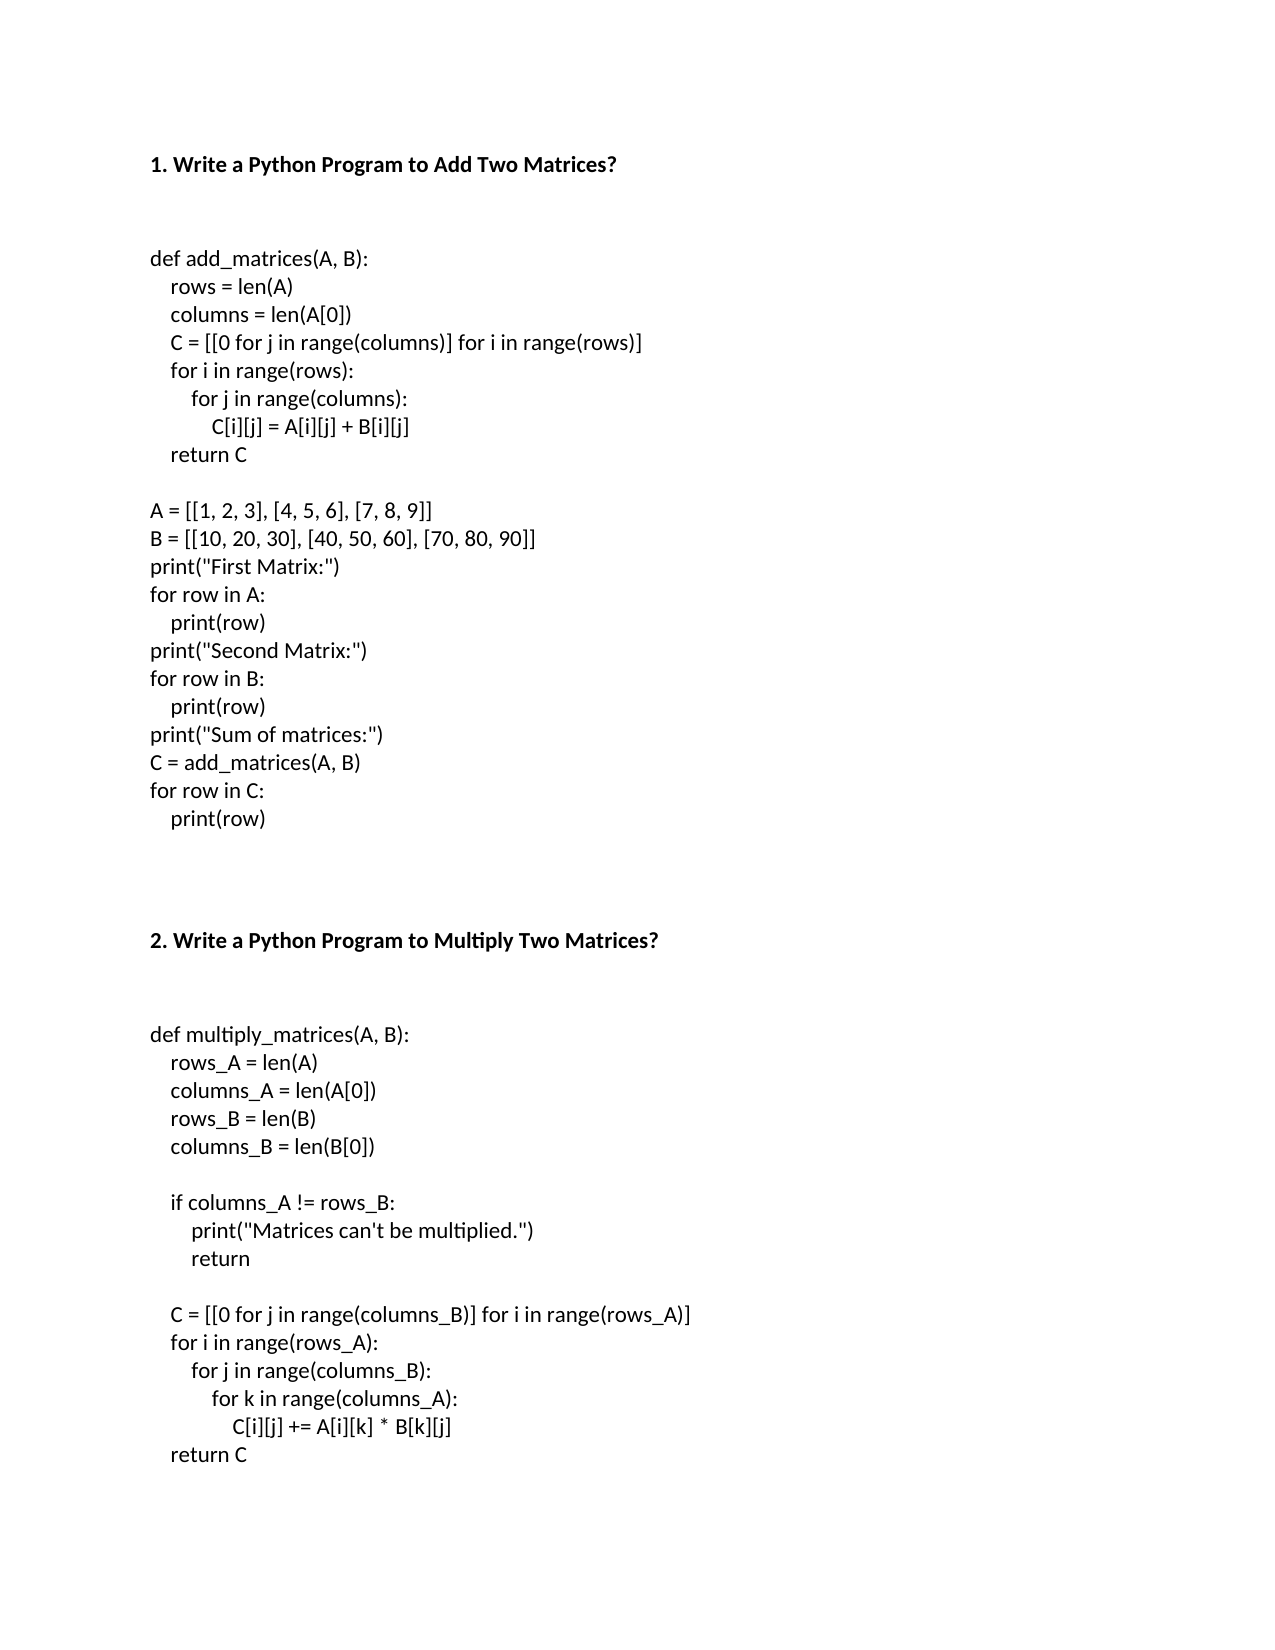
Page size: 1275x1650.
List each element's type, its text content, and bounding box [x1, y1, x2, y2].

text C[i][j] += A[i][k] * B[k][j] [150, 1412, 1125, 1440]
text for row in B: [150, 664, 1125, 692]
text for k in range(columns_A): [150, 1384, 1125, 1412]
text print("Sum of matrices:") [150, 720, 1125, 748]
text A = [[1, 2, 3], [4, 5, 6], [7, 8, 9]] [150, 496, 1125, 524]
text print("Second Matrix:") [150, 636, 1125, 664]
text C[i][j] = A[i][j] + B[i][j] [150, 412, 1125, 440]
text columns_B = len(B[0]) [150, 1132, 1125, 1160]
text C = [[0 for j in range(columns)] for i in range(rows)] [150, 328, 1125, 356]
text for row in A: [150, 580, 1125, 608]
text 1. Write a Python Program to Add Two Matrices? [150, 150, 1125, 178]
text def multiply_matrices(A, B): [150, 1020, 1125, 1048]
text 2. Write a Python Program to Multiply Two Matrices? [150, 926, 1125, 954]
text C = [[0 for j in range(columns_B)] for i in range(rows_A)] [150, 1300, 1125, 1328]
text for i in range(rows): [150, 356, 1125, 384]
text for row in C: [150, 776, 1125, 804]
text C = add_matrices(A, B) [150, 748, 1125, 776]
text print("First Matrix:") [150, 552, 1125, 580]
text columns_A = len(A[0]) [150, 1076, 1125, 1104]
text B = [[10, 20, 30], [40, 50, 60], [70, 80, 90]] [150, 524, 1125, 552]
text def add_matrices(A, B): [150, 244, 1125, 272]
text return C [150, 440, 1125, 468]
text rows_A = len(A) [150, 1048, 1125, 1076]
text print(row) [150, 608, 1125, 636]
text rows_B = len(B) [150, 1104, 1125, 1132]
text print("Matrices can't be multiplied.") [150, 1216, 1125, 1244]
text print(row) [150, 692, 1125, 720]
text if columns_A != rows_B: [150, 1188, 1125, 1216]
text for j in range(columns): [150, 384, 1125, 412]
text print(row) [150, 804, 1125, 832]
text return C [150, 1440, 1125, 1468]
text for j in range(columns_B): [150, 1356, 1125, 1384]
text for i in range(rows_A): [150, 1328, 1125, 1356]
text columns = len(A[0]) [150, 300, 1125, 328]
text return [150, 1244, 1125, 1272]
text rows = len(A) [150, 272, 1125, 300]
